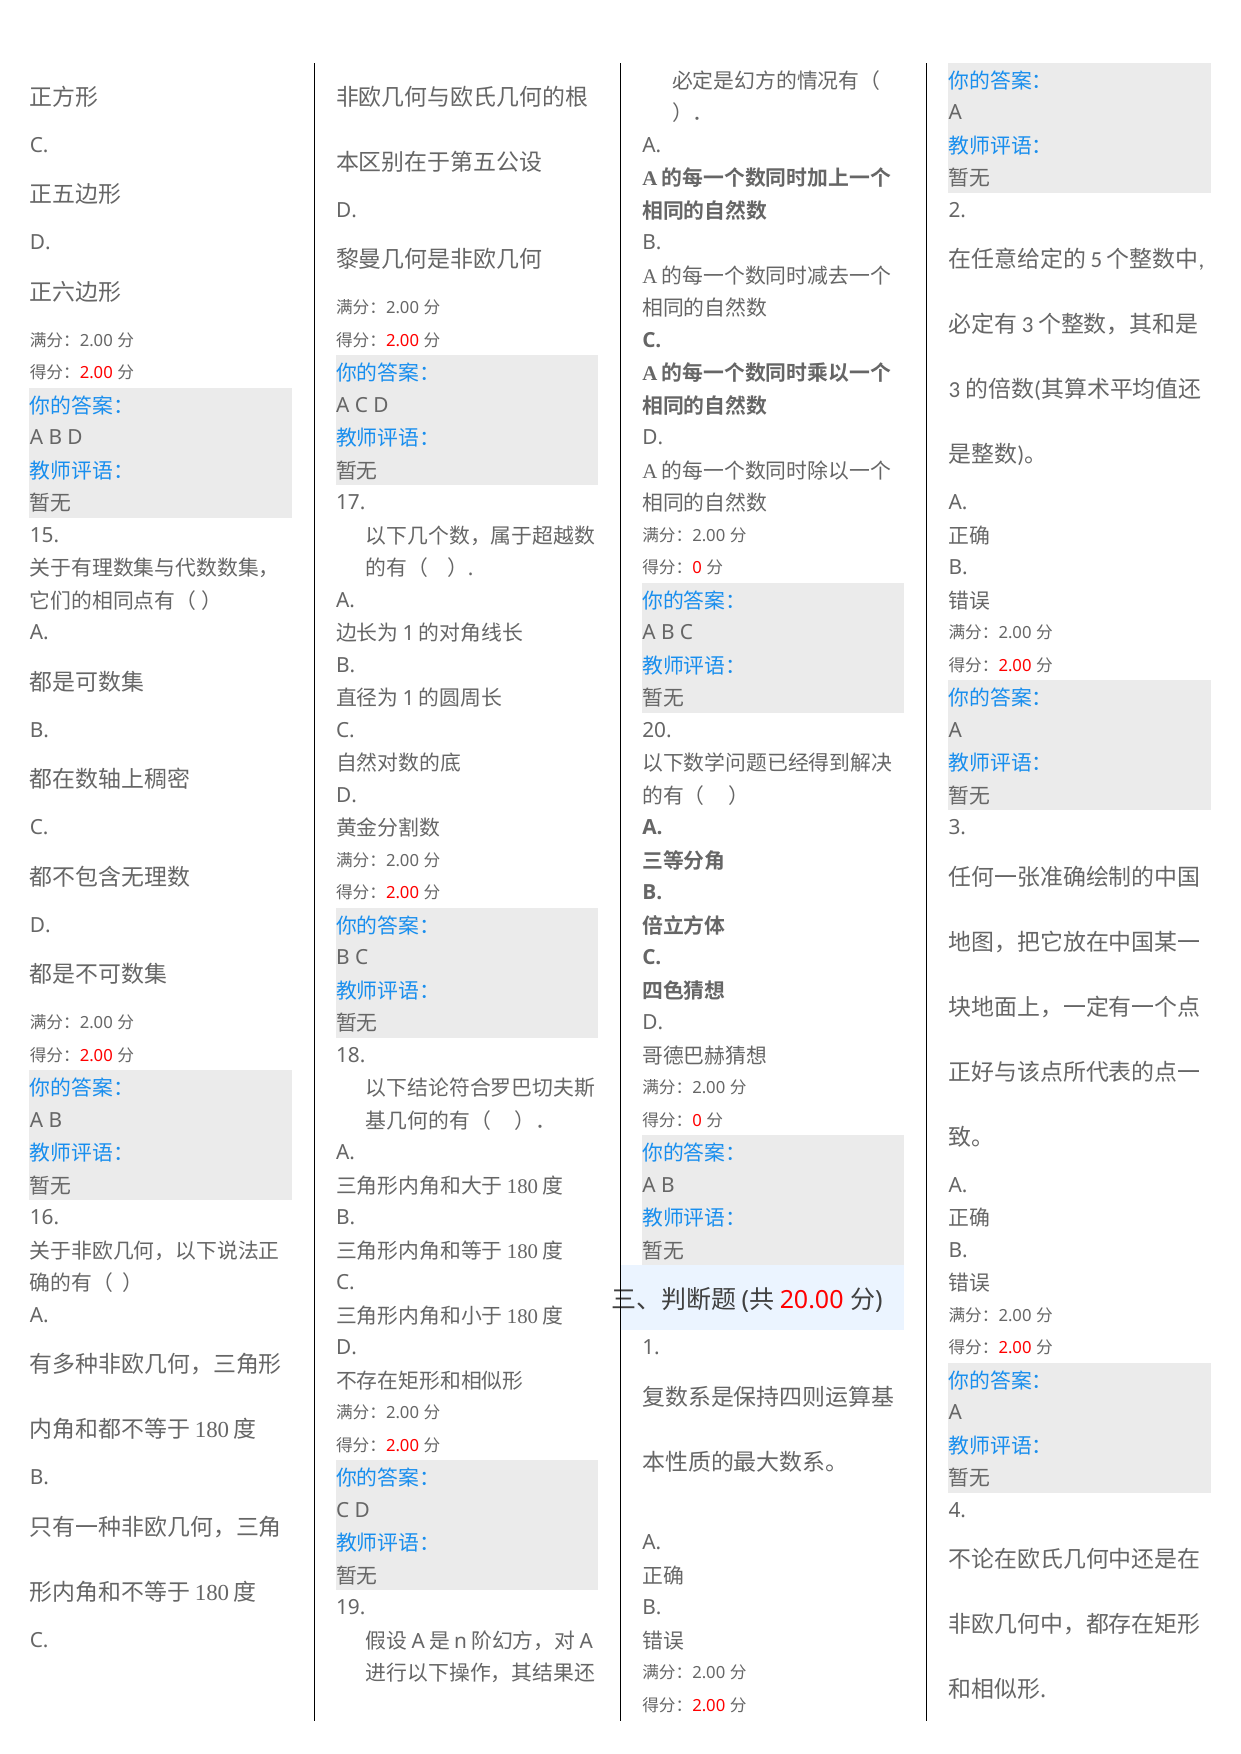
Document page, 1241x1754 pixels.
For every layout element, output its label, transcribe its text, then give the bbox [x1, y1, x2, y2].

text B. [642, 875, 904, 908]
text 关于有理数集与代数数集，它们的相同点有（ ） [29, 550, 292, 615]
text A. [642, 1525, 904, 1558]
text 得分：0 分 [642, 1103, 904, 1135]
text B. [29, 1460, 292, 1493]
text 正确 [948, 518, 1211, 550]
text A的每一个数同时减去一个相同的自然数 [642, 258, 904, 323]
text 你的答案： [336, 355, 598, 388]
text B. [948, 550, 1211, 583]
text 教师评语： [642, 648, 904, 680]
text C. [642, 323, 904, 355]
text 正五边形 [29, 160, 292, 225]
text A. [336, 583, 598, 615]
text 教师评语： [948, 1428, 1211, 1460]
text 满分：2.00 分 [29, 323, 292, 355]
text 假设A是n阶幻方，对A进行以下操作，其结果还必定是幻方的情况有（ ）． [366, 1623, 598, 1688]
text 得分：2.00 分 [336, 875, 598, 908]
text 得分：2.00 分 [948, 648, 1211, 680]
text 教师评语： [29, 453, 292, 485]
text 暂无 [29, 1168, 292, 1200]
text 以下结论符合罗巴切夫斯基几何的有（ ）． [366, 1070, 598, 1135]
text D. [29, 908, 292, 940]
text 暂无 [948, 1460, 1211, 1493]
text 暂无 [642, 1233, 904, 1265]
text 边长为1的对角线长 [336, 615, 598, 648]
text 满分：2.00 分 [29, 1005, 292, 1038]
text 你的答案： [948, 680, 1211, 713]
text A [948, 95, 1211, 128]
text 4. [948, 1493, 1211, 1525]
text 暂无 [948, 160, 1211, 193]
text 四色猜想 [642, 973, 904, 1005]
text D. [642, 1005, 904, 1038]
text 18. [336, 1038, 598, 1070]
text 你的答案： [948, 63, 1211, 95]
text 满分：2.00 分 [336, 290, 598, 323]
text A. [948, 1168, 1211, 1200]
text 得分：0 分 [642, 550, 904, 583]
text 15. [29, 518, 292, 550]
text 错误 [948, 583, 1211, 615]
text 满分：2.00 分 [336, 843, 598, 875]
text B. [336, 648, 598, 680]
text B. [29, 713, 292, 745]
text D. [29, 225, 292, 258]
text A的每一个数同时加上一个相同的自然数 [642, 160, 904, 225]
text 暂无 [336, 1558, 598, 1590]
text 1. [642, 1330, 904, 1363]
text 都在数轴上稠密 [29, 745, 292, 810]
text 满分：2.00 分 [948, 1298, 1211, 1330]
text D. [336, 193, 598, 225]
text 你的答案： [336, 1460, 598, 1493]
text 满分：2.00 分 [642, 518, 904, 550]
text 你的答案： [29, 1070, 292, 1103]
text C D [336, 1493, 598, 1525]
text A C D [336, 388, 598, 420]
text 假设A是n阶幻方，对A进行以下操作，其结果还必定是幻方的情况有（ ）． [672, 63, 904, 128]
text C. [336, 713, 598, 745]
text A B D [29, 420, 292, 453]
text 满分：2.00 分 [642, 1070, 904, 1103]
text 有多种非欧几何，三角形内角和都不等于180度 [29, 1330, 292, 1460]
text D. [336, 1330, 598, 1363]
text 黄金分割数 [336, 810, 598, 843]
text 正确 [948, 1200, 1211, 1233]
text 16. [29, 1200, 292, 1233]
text 你的答案： [642, 1135, 904, 1168]
text 得分：2.00 分 [336, 323, 598, 355]
text D. [336, 778, 598, 810]
text 正方形 [29, 63, 292, 128]
text 只有一种非欧几何，三角形内角和不等于180度 [29, 1493, 292, 1623]
text 暂无 [642, 680, 904, 713]
text 2. [948, 193, 1211, 225]
text 满分：2.00 分 [948, 615, 1211, 648]
text 满分：2.00 分 [642, 1655, 904, 1688]
text 20. [642, 713, 904, 745]
text A B C [642, 615, 904, 648]
text 三角形内角和小于180度 [336, 1298, 598, 1330]
text 你的答案： [948, 1363, 1211, 1395]
text 自然对数的底 [336, 745, 598, 778]
text C. [29, 1623, 292, 1655]
text B. [642, 225, 904, 258]
text C. [29, 810, 292, 843]
text 以下几个数，属于超越数的有（ ）. [366, 518, 598, 583]
text 都是可数集 [29, 648, 292, 713]
text C. [29, 128, 292, 160]
text 17. [336, 485, 598, 518]
text C. [336, 1265, 598, 1298]
text 得分：2.00 分 [29, 1038, 292, 1070]
text 暂无 [336, 1005, 598, 1038]
text 19. [336, 1590, 598, 1623]
text A. [642, 128, 904, 160]
text A. [642, 810, 904, 843]
text 教师评语： [948, 128, 1211, 160]
text A B [29, 1103, 292, 1135]
text 不论在欧氏几何中还是在非欧几何中，都存在矩形和相似形. [948, 1525, 1211, 1720]
text 你的答案： [29, 388, 292, 420]
text A B [642, 1168, 904, 1200]
text 不存在矩形和相似形 [336, 1363, 598, 1395]
text D. [642, 420, 904, 453]
text 错误 [948, 1265, 1211, 1298]
text 错误 [642, 1623, 904, 1655]
text 你的答案： [336, 908, 598, 940]
text 都不包含无理数 [29, 843, 292, 908]
text 你的答案： [642, 583, 904, 615]
text 三等分角 [642, 843, 904, 875]
text B C [336, 940, 598, 973]
text 关于非欧几何，以下说法正确的有（ ） [29, 1233, 292, 1298]
text 暂无 [29, 485, 292, 518]
text A. [29, 615, 292, 648]
text 得分：2.00 分 [642, 1688, 904, 1720]
text B. [948, 1233, 1211, 1265]
text 得分：2.00 分 [336, 1428, 598, 1460]
text 得分：2.00 分 [29, 355, 292, 388]
text A [948, 713, 1211, 745]
text 三角形内角和大于180度 [336, 1168, 598, 1200]
text 复数系是保持四则运算基本性质的最大数系。 [642, 1363, 904, 1493]
text B. [336, 1200, 598, 1233]
text 黎曼几何是非欧几何 [336, 225, 598, 290]
text 满分：2.00 分 [336, 1395, 598, 1428]
text 教师评语： [336, 1525, 598, 1558]
text 哥德巴赫猜想 [642, 1038, 904, 1070]
text 教师评语： [336, 973, 598, 1005]
text A. [948, 485, 1211, 518]
text A. [336, 1135, 598, 1168]
text 正确 [642, 1558, 904, 1590]
text A [948, 1395, 1211, 1428]
text C. [642, 940, 904, 973]
text 在任意给定的5个整数中,必定有3个整数，其和是3 的倍数(其算术平均值还是整数)。 [948, 225, 1211, 485]
text 正六边形 [29, 258, 292, 323]
text 3. [948, 810, 1211, 843]
text 暂无 [948, 778, 1211, 810]
text A的每一个数同时除以一个相同的自然数 [642, 453, 904, 518]
text 三、判断题 (共 20.00 分) [621, 1265, 904, 1330]
text A. [29, 1298, 292, 1330]
text 非欧几何与欧氏几何的根本区别在于第五公设 [336, 63, 598, 193]
text A的每一个数同时乘以一个相同的自然数 [642, 355, 904, 420]
text 都是不可数集 [29, 940, 292, 1005]
text 得分：2.00 分 [948, 1330, 1211, 1363]
text 教师评语： [948, 745, 1211, 778]
text 教师评语： [642, 1200, 904, 1233]
text 倍立方体 [642, 908, 904, 940]
text B. [642, 1590, 904, 1623]
text 三角形内角和等于180度 [336, 1233, 598, 1265]
text 教师评语： [29, 1135, 292, 1168]
text 教师评语： [336, 420, 598, 453]
text 任何一张准确绘制的中国地图，把它放在中国某一块地面上，一定有一个点正好与该点所代表的点一致。 [948, 843, 1211, 1168]
text 以下数学问题已经得到解决的有（ ） [642, 745, 904, 810]
text 暂无 [336, 453, 598, 485]
text 直径为1的圆周长 [336, 680, 598, 713]
